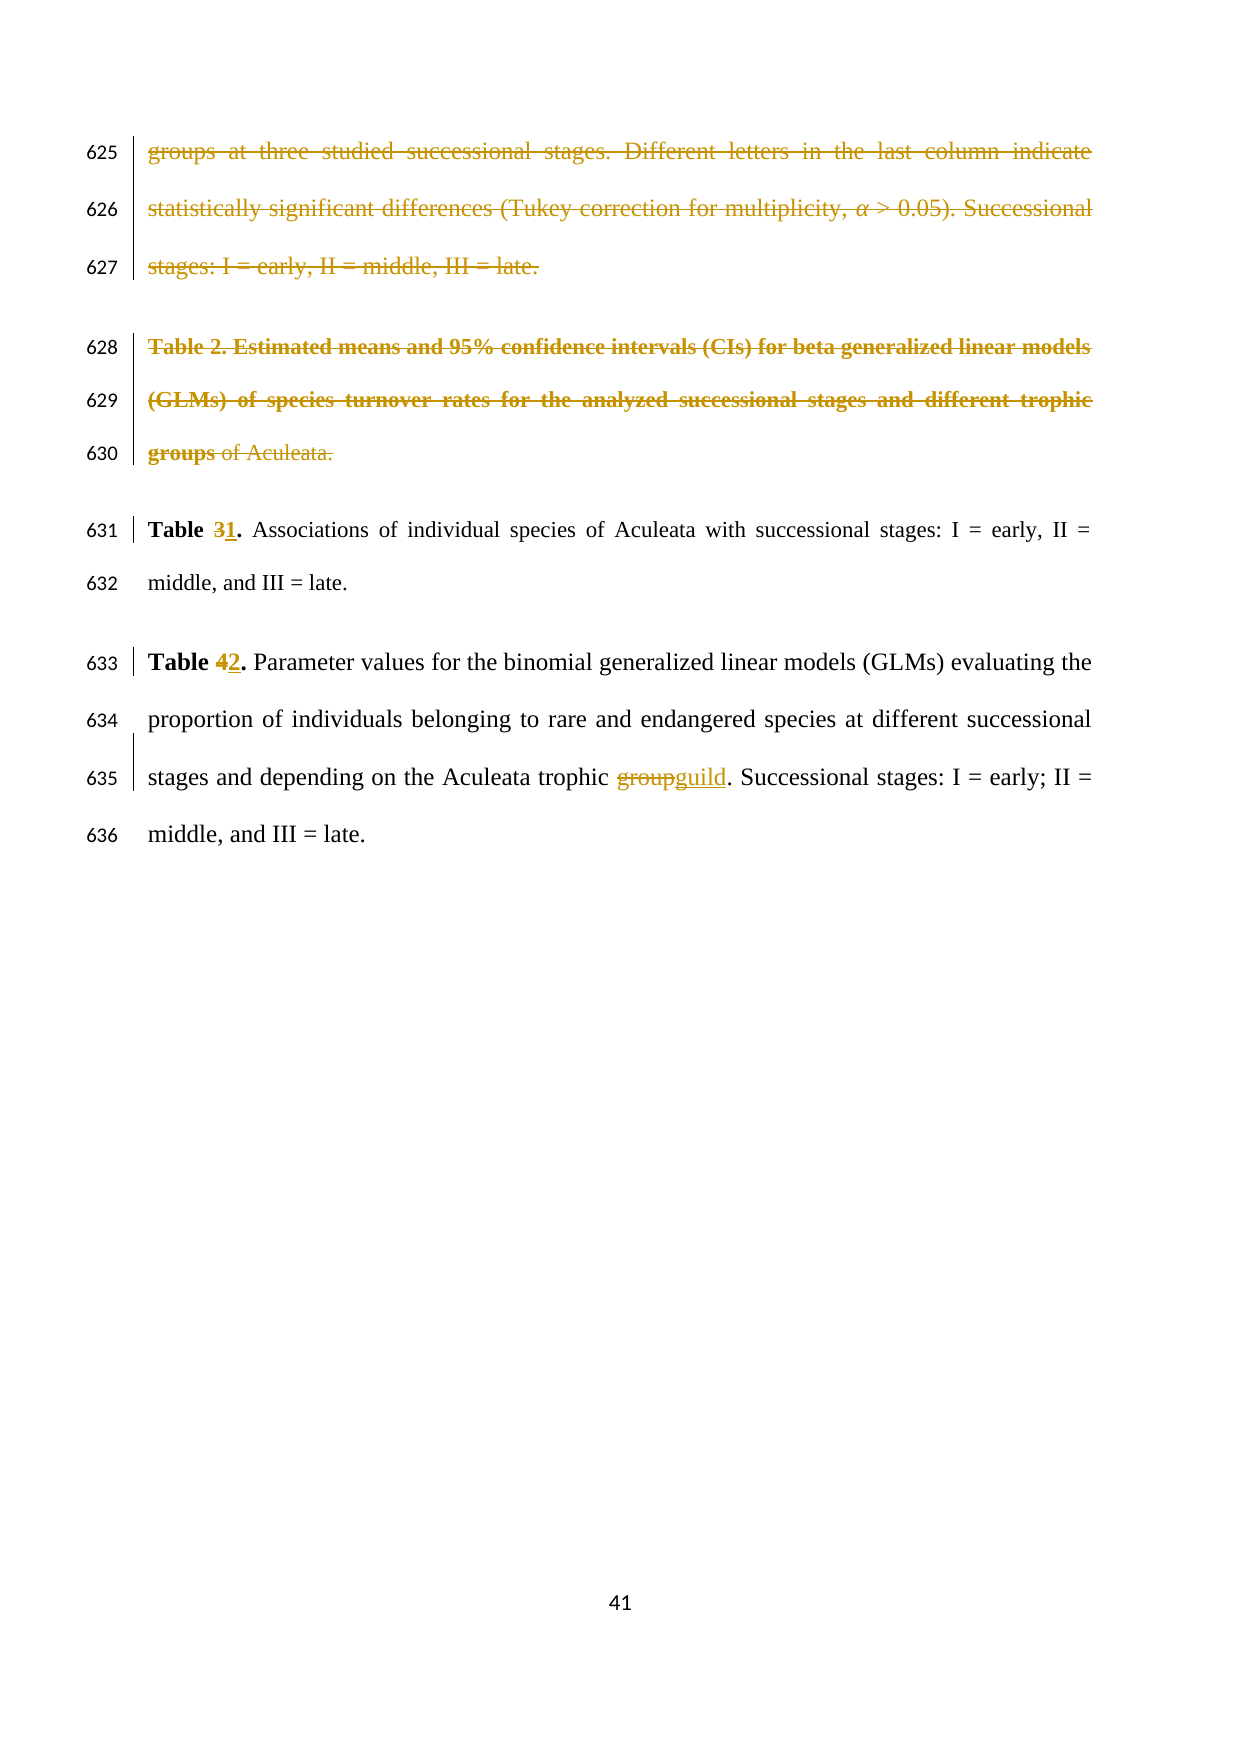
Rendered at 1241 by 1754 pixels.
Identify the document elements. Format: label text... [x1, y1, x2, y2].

text Table . Associations of individual species of Aculeata with successional stages: I = early, II = middle, and III = late. [148, 516, 1092, 596]
text Table . Parameter values for the binomial generalized linear models (GLMs) evaluating the proportion of individuals belonging to rare and endangered species at different successional stages and depending on the Aculeata trophic . Successional stages: I = early; II = middle, and III = late. [148, 647, 1092, 848]
